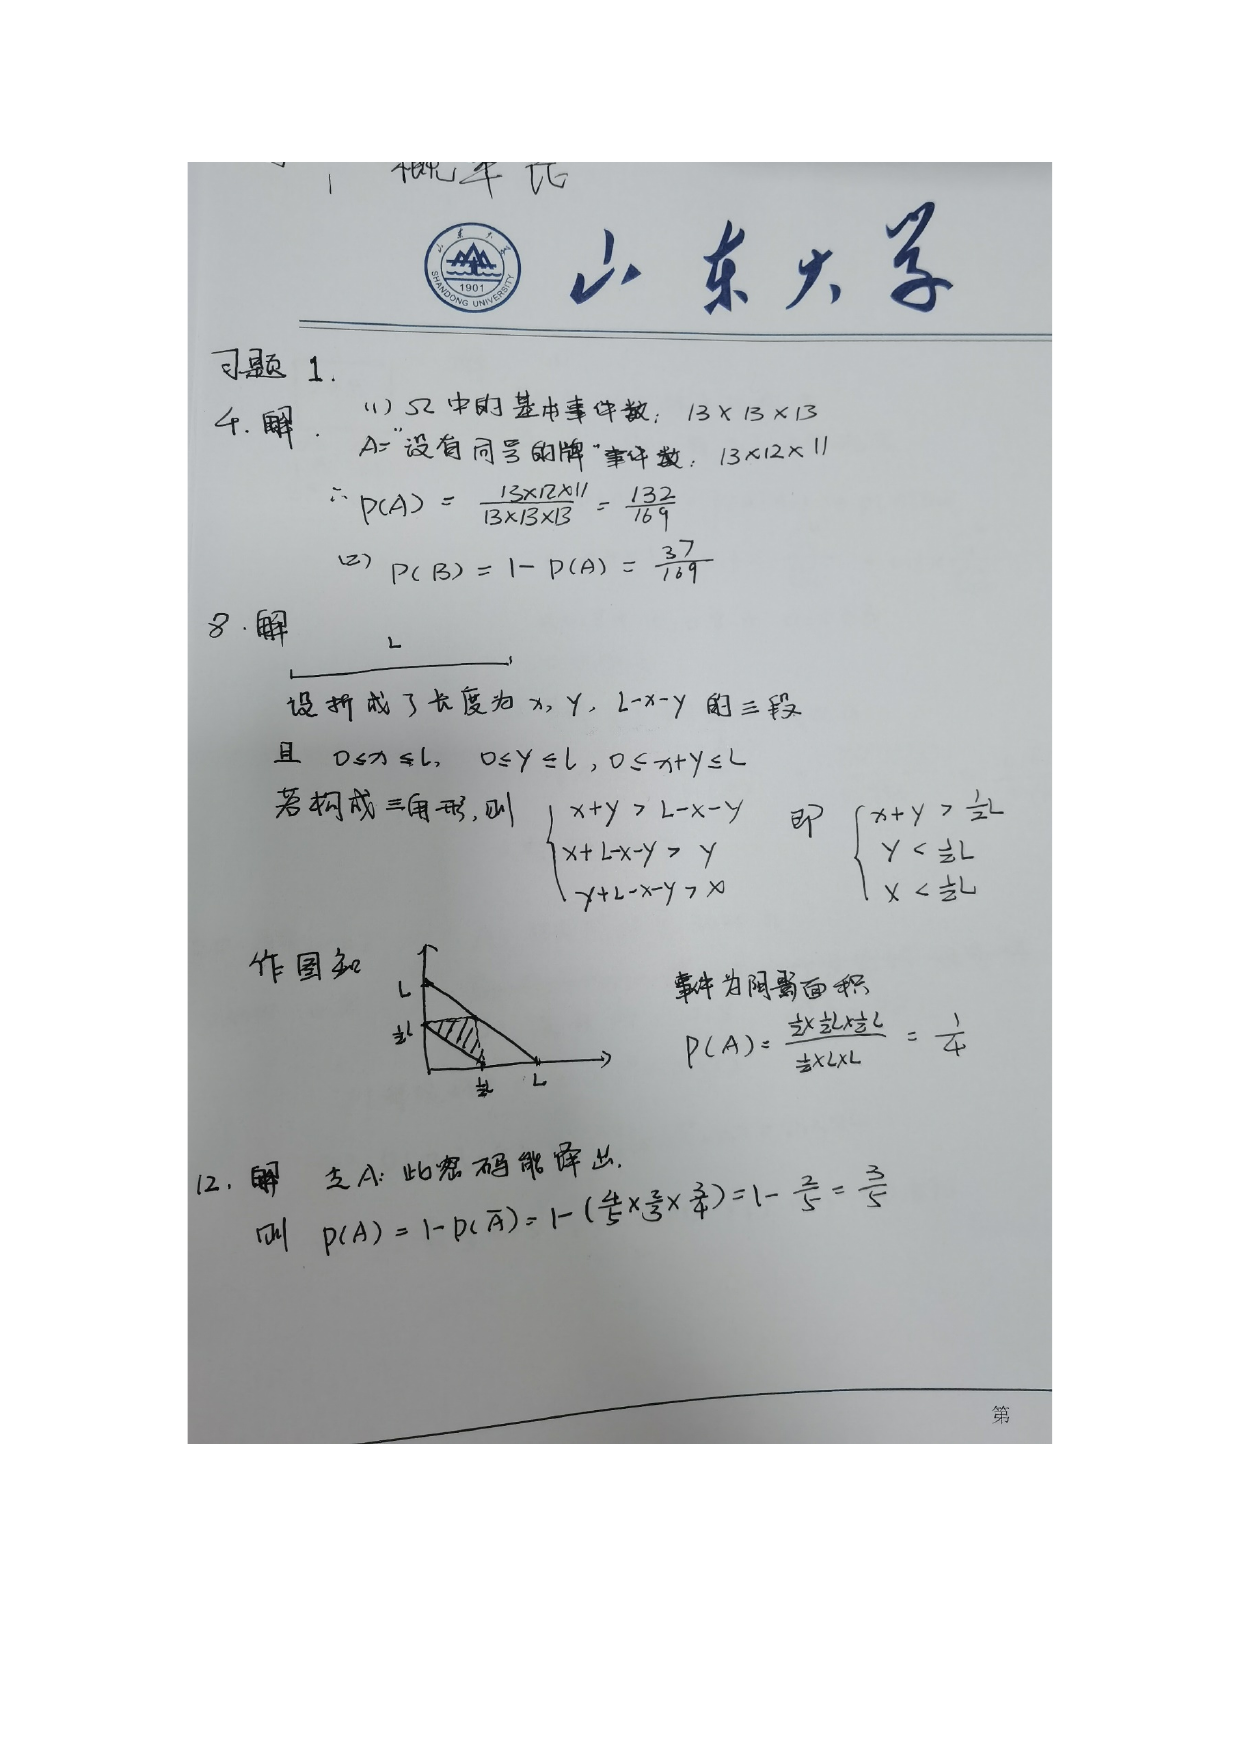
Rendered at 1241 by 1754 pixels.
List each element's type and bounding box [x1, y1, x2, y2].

picture [187, 162, 1053, 1444]
